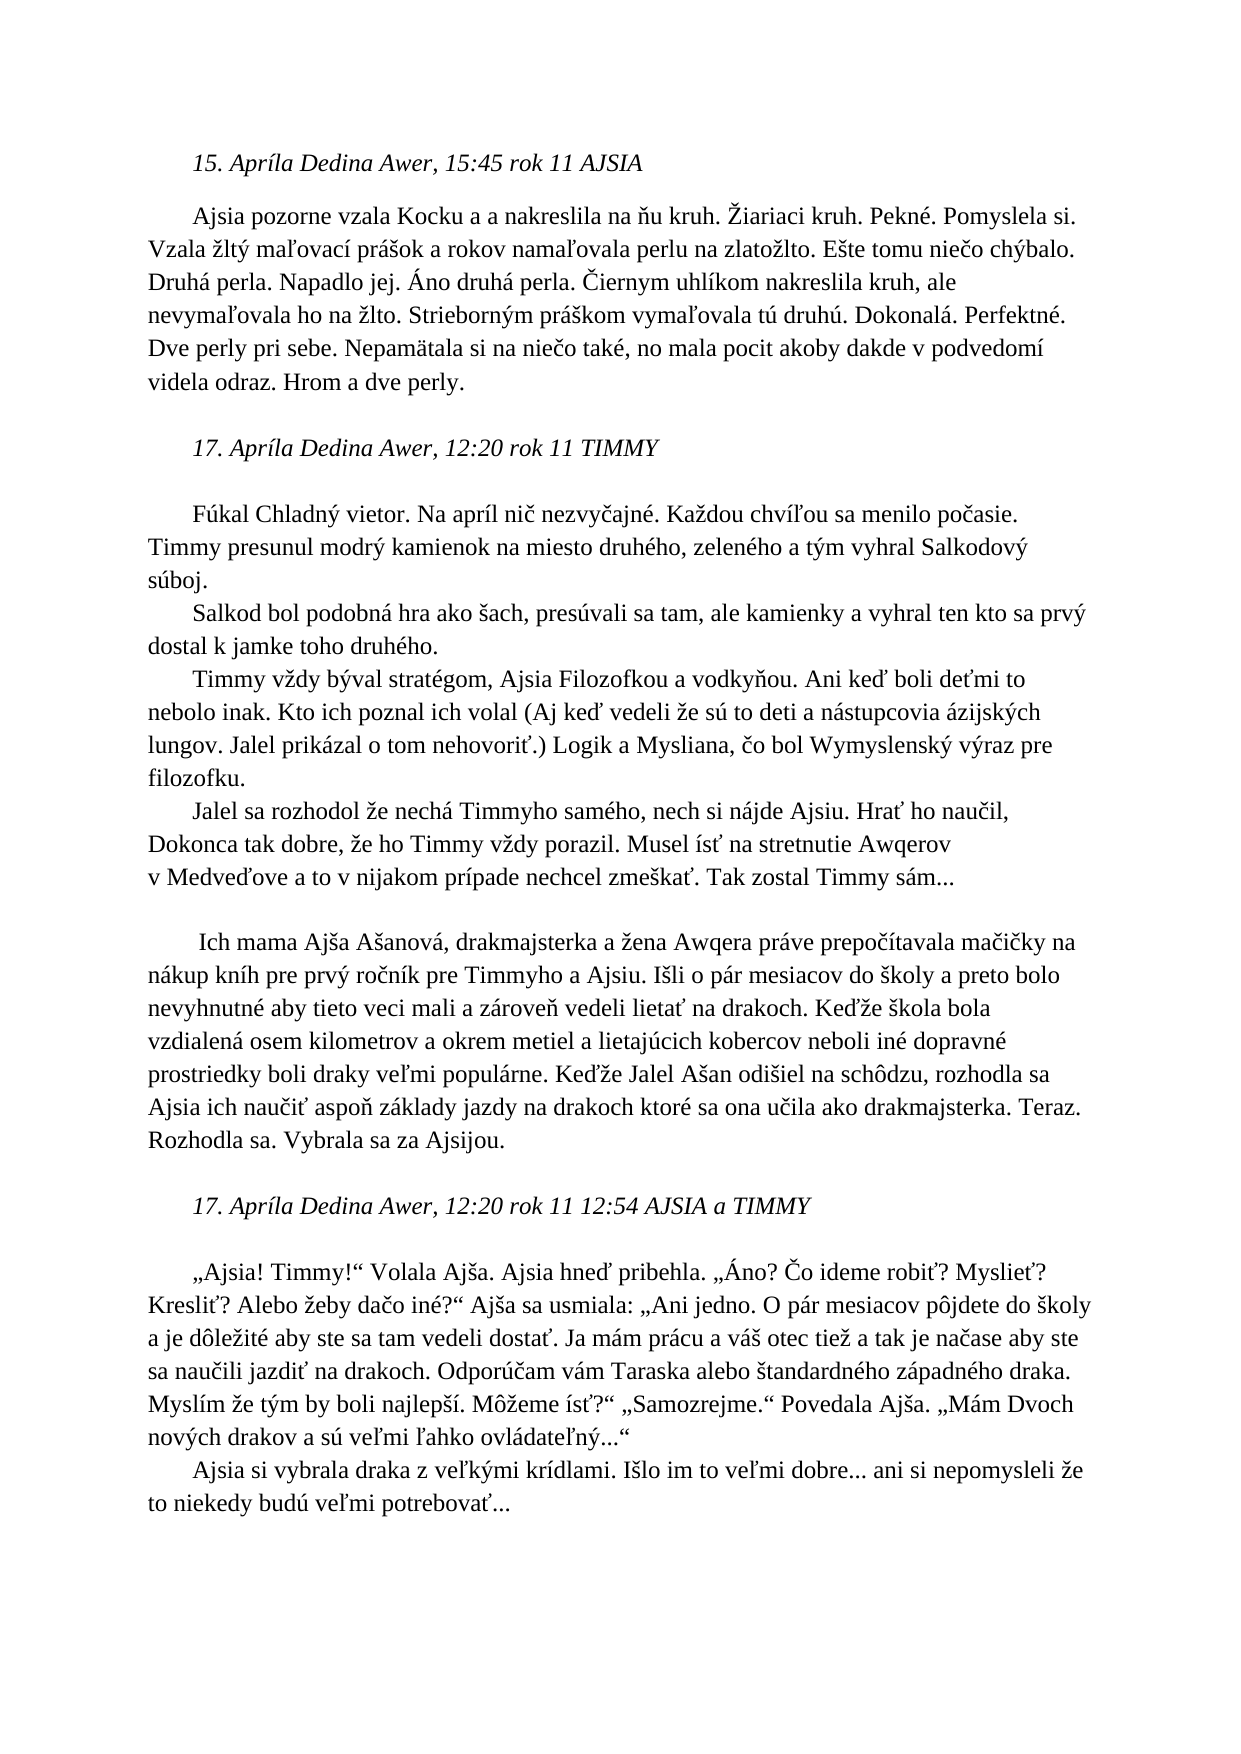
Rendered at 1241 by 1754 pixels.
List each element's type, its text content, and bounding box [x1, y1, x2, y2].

text Ajsia pozorne vzala Kocku a a nakreslila na ňu kruh. Žiariaci kruh. Pekné. Pomyslela si. Vzala žltý maľovací prášok a rokov namaľovala perlu na zlatožlto. Ešte tomu niečo chýbalo. Druhá perla. Napadlo jej. Áno druhá perla. Čiernym uhlíkom nakreslila kruh, ale nevymaľovala ho na žlto. Strieborným práškom vymaľovala tú druhú. Dokonalá. Perfektné. Dve perly pri sebe. Nepamätala si na niečo také, no mala pocit akoby dakde v podvedomí videla odraz. Hrom a dve perly. [148, 201, 1093, 395]
text Jalel sa rozhodol že nechá Timmyho samého, nech si nájde Ajsiu. Hrať ho naučil, Dokonca tak dobre, že ho Timmy vždy porazil. Musel ísť na stretnutie Awqerov v Medveďove a to v nijakom prípade nechcel zmeškať. Tak zostal Timmy sám... [148, 796, 1093, 891]
text 17. Apríla Dedina Awer, 12:20 rok 11 12:54 AJSIA a TIMMY [148, 1191, 1093, 1220]
text Salkod bol podobná hra ako šach, presúvali sa tam, ale kamienky a vyhral ten kto sa prvý dostal k jamke toho druhého. [148, 598, 1093, 659]
text „Ajsia! Timmy!“ Volala Ajša. Ajsia hneď pribehla. „Áno? Čo ideme robiť? Myslieť? Kresliť? Alebo žeby dačo iné?“ Ajša sa usmiala: „Ani jedno. O pár mesiacov pôjdete do školy a je dôležité aby ste sa tam vedeli dostať. Ja mám prácu a váš otec tiež a tak je načase aby ste sa naučili jazdiť na drakoch. Odporúčam vám Taraska alebo štandardného západného draka. Myslím že tým by boli najlepší. Môžeme ísť?“ „Samozrejme.“ Povedala Ajša. „Mám Dvoch nových drakov a sú veľmi ľahko ovládateľný...“ [148, 1257, 1093, 1451]
text Timmy vždy býval stratégom, Ajsia Filozofkou a vodkyňou. Ani keď boli deťmi to nebolo inak. Kto ich poznal ich volal (Aj keď vedeli že sú to deti a nástupcovia ázijských lungov. Jalel prikázal o tom nehovoriť.) Logik a Mysliana, čo bol Wymyslenský výraz pre filozofku. [148, 664, 1093, 792]
text 17. Apríla Dedina Awer, 12:20 rok 11 TIMMY [148, 433, 1093, 461]
text Fúkal Chladný vietor. Na apríl nič nezvyčajné. Každou chvíľou sa menilo počasie. Timmy presunul modrý kamienok na miesto druhého, zeleného a tým vyhral Salkodový súboj. [148, 499, 1093, 593]
text Ajsia si vybrala draka z veľkými krídlami. Išlo im to veľmi dobre... ani si nepomysleli že to niekedy budú veľmi potrebovať... [148, 1455, 1093, 1517]
text 15. Apríla Dedina Awer, 15:45 rok 11 AJSIA [148, 148, 1093, 176]
text Ich mama Ajša Ašanová, drakmajsterka a žena Awqera práve prepočítavala mačičky na nákup kníh pre prvý ročník pre Timmyho a Ajsiu. Išli o pár mesiacov do školy a preto bolo nevyhnutné aby tieto veci mali a zároveň vedeli lietať na drakoch. Keďže škola bola vzdialená osem kilometrov a okrem metiel a lietajúcich kobercov neboli iné dopravné prostriedky boli draky veľmi populárne. Keďže Jalel Ašan odišiel na schôdzu, rozhodla sa Ajsia ich naučiť aspoň základy jazdy na drakoch ktoré sa ona učila ako drakmajsterka. Teraz. Rozhodla sa. Vybrala sa za Ajsijou. [148, 927, 1093, 1154]
